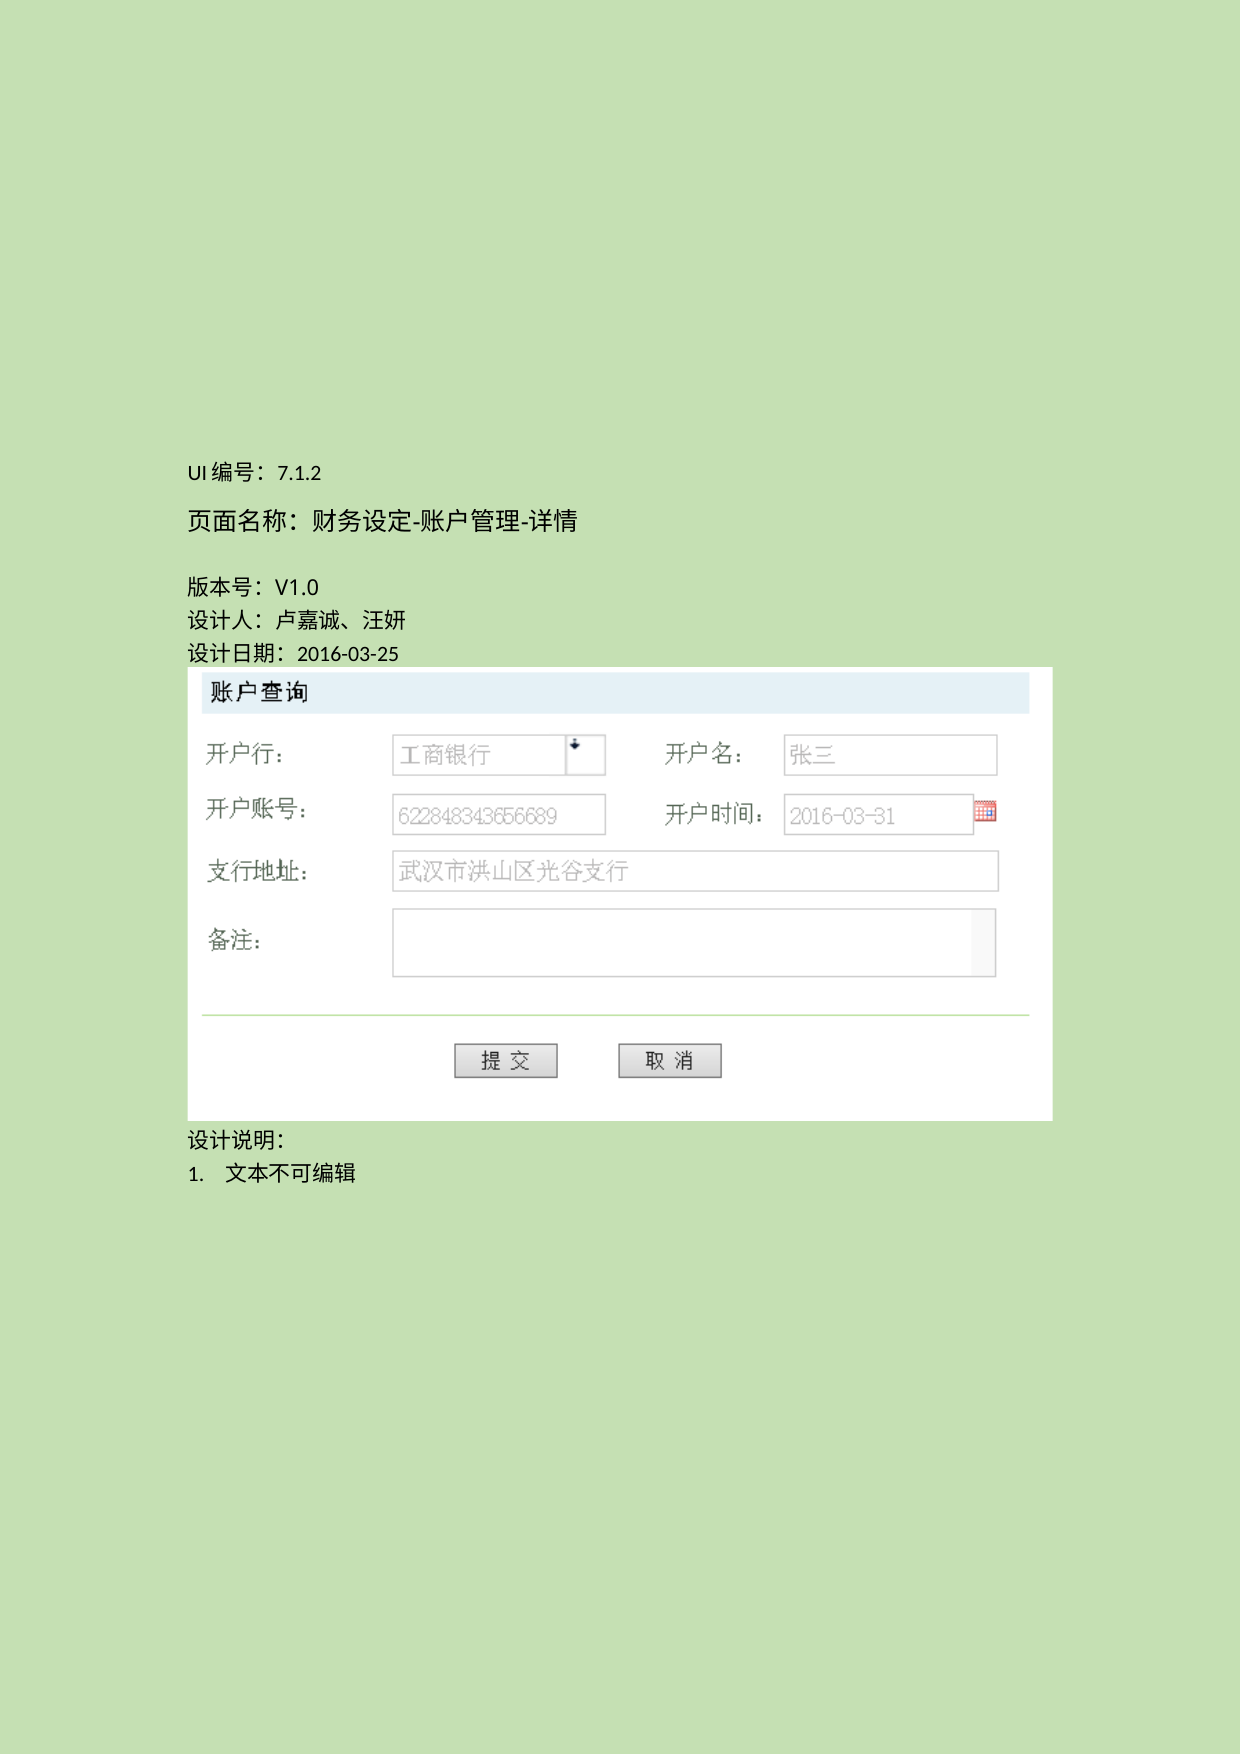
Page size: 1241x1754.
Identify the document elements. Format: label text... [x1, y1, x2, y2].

text 设计日期：2016-03-25 [187, 635, 1053, 667]
subtitle 页面名称：财务设定-账户管理-详情 [187, 487, 1053, 552]
text 版本号：V1.0 [187, 570, 1053, 603]
list 文本不可编辑 [187, 1155, 1053, 1188]
text UI编号：7.1.2 [187, 454, 1053, 487]
text 设计人：卢嘉诚、汪妍 [187, 603, 1053, 635]
text 设计说明： [187, 1123, 1053, 1155]
picture [187, 667, 1053, 1121]
